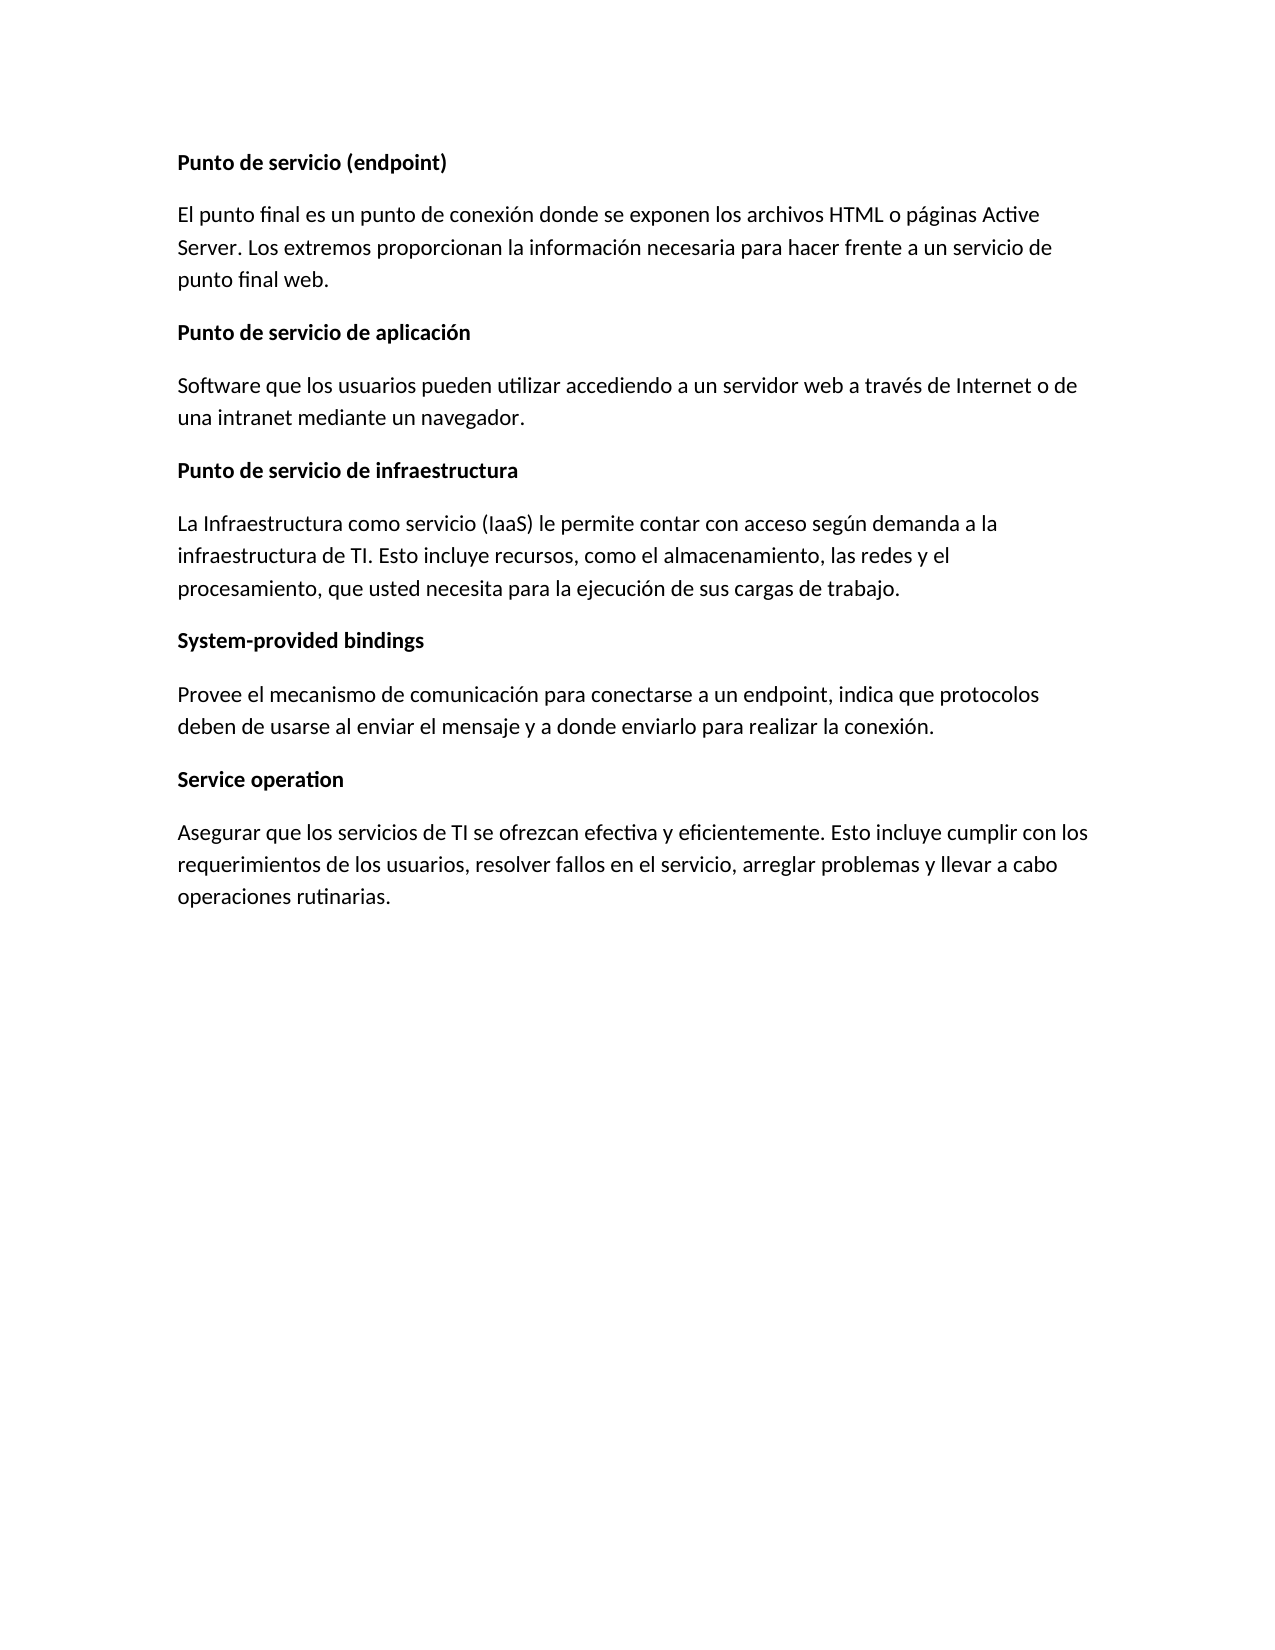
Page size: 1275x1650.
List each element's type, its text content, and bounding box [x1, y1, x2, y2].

text Service operation [177, 765, 1098, 793]
text Provee el mecanismo de comunicación para conectarse a un endpoint, indica que protocolos deben de usarse al enviar el mensaje y a donde enviarlo para realizar la conexión. [177, 680, 1098, 740]
text Software que los usuarios pueden utilizar accediendo a un servidor web a través de Internet o de una intranet mediante un navegador. [177, 371, 1098, 431]
text Punto de servicio de infraestructura [177, 456, 1098, 484]
text Punto de servicio de aplicación [177, 318, 1098, 346]
text Punto de servicio (endpoint) [177, 148, 1098, 176]
text Asegurar que los servicios de TI se ofrezcan efectiva y eficientemente. Esto incluye cumplir con los requerimientos de los usuarios, resolver fallos en el servicio, arreglar problemas y llevar a cabo operaciones rutinarias. [177, 818, 1098, 910]
text El punto final es un punto de conexión donde se exponen los archivos HTML o páginas Active Server. Los extremos proporcionan la información necesaria para hacer frente a un servicio de punto final web. [177, 201, 1098, 293]
text La Infraestructura como servicio (IaaS) le permite contar con acceso según demanda a la infraestructura de TI. Esto incluye recursos, como el almacenamiento, las redes y el procesamiento, que usted necesita para la ejecución de sus cargas de trabajo. [177, 509, 1098, 602]
text System-provided bindings [177, 627, 1098, 655]
